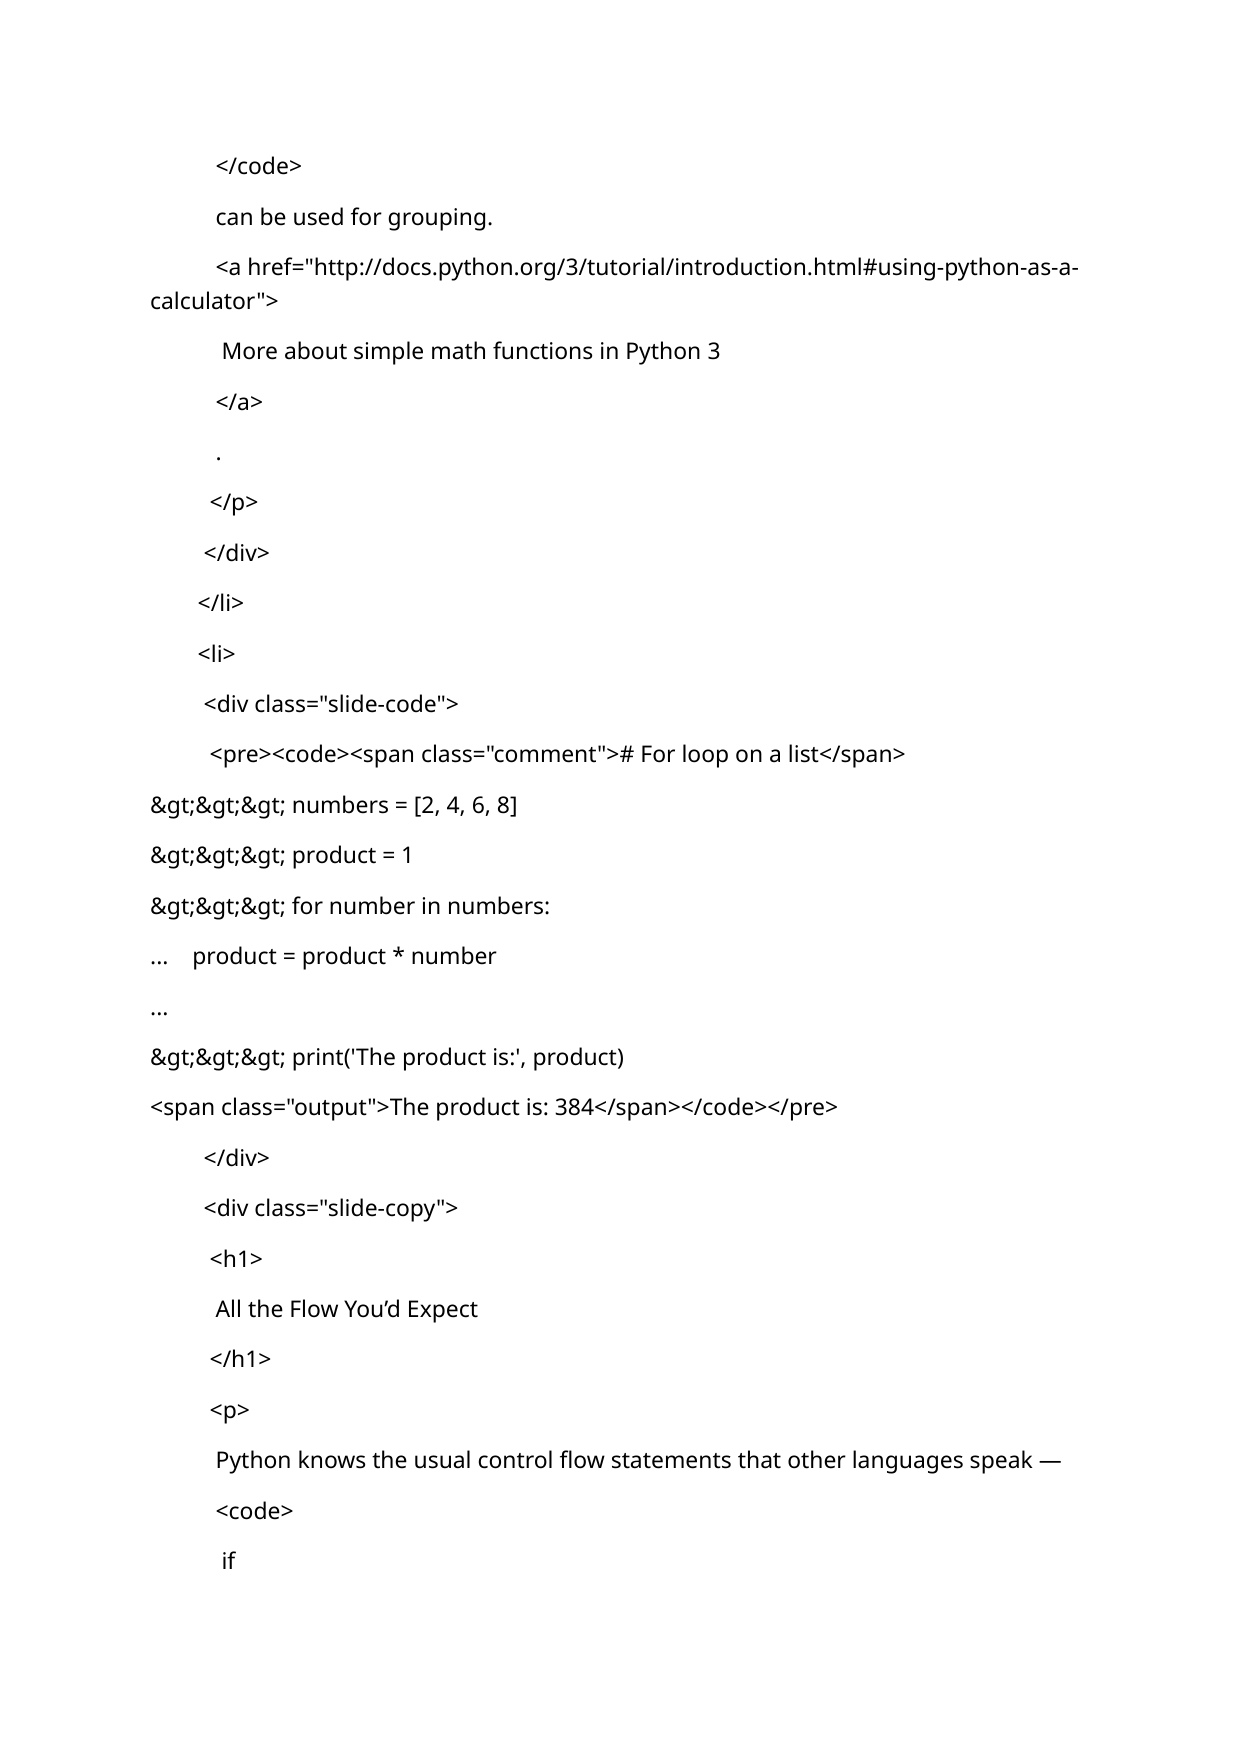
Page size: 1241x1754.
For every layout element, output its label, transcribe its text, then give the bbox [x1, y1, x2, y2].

text <h1> [150, 1242, 1090, 1274]
text &gt;&gt;&gt; for number in numbers: [150, 889, 1090, 921]
text </div> [150, 537, 1090, 568]
text <div class="slide-copy"> [150, 1192, 1090, 1223]
text if [150, 1545, 1090, 1576]
text <pre><code><span class="comment"># For loop on a list</span> [150, 738, 1090, 769]
text <span class="output">The product is: 384</span></code></pre> [150, 1091, 1090, 1122]
text </p> [150, 486, 1090, 517]
text </a> [150, 385, 1090, 417]
text </li> [150, 587, 1090, 618]
text &gt;&gt;&gt; product = 1 [150, 839, 1090, 870]
text ... [150, 990, 1090, 1022]
text <p> [150, 1394, 1090, 1425]
text can be used for grouping. [150, 200, 1090, 232]
text </code> [150, 150, 1090, 181]
text </div> [150, 1142, 1090, 1173]
text &gt;&gt;&gt; print('The product is:', product) [150, 1041, 1090, 1072]
text </h1> [150, 1343, 1090, 1374]
text &gt;&gt;&gt; numbers = [2, 4, 6, 8] [150, 789, 1090, 820]
text <li> [150, 637, 1090, 669]
text Python knows the usual control flow statements that other languages speak — [150, 1444, 1090, 1475]
text More about simple math functions in Python 3 [150, 335, 1090, 366]
text <a href="http://docs.python.org/3/tutorial/introduction.html#using-python-as-a-calculator"> [150, 251, 1090, 316]
text ... product = product * number [150, 940, 1090, 971]
text <div class="slide-code"> [150, 688, 1090, 719]
text All the Flow You’d Expect [150, 1293, 1090, 1324]
text <code> [150, 1494, 1090, 1526]
text . [150, 436, 1090, 467]
